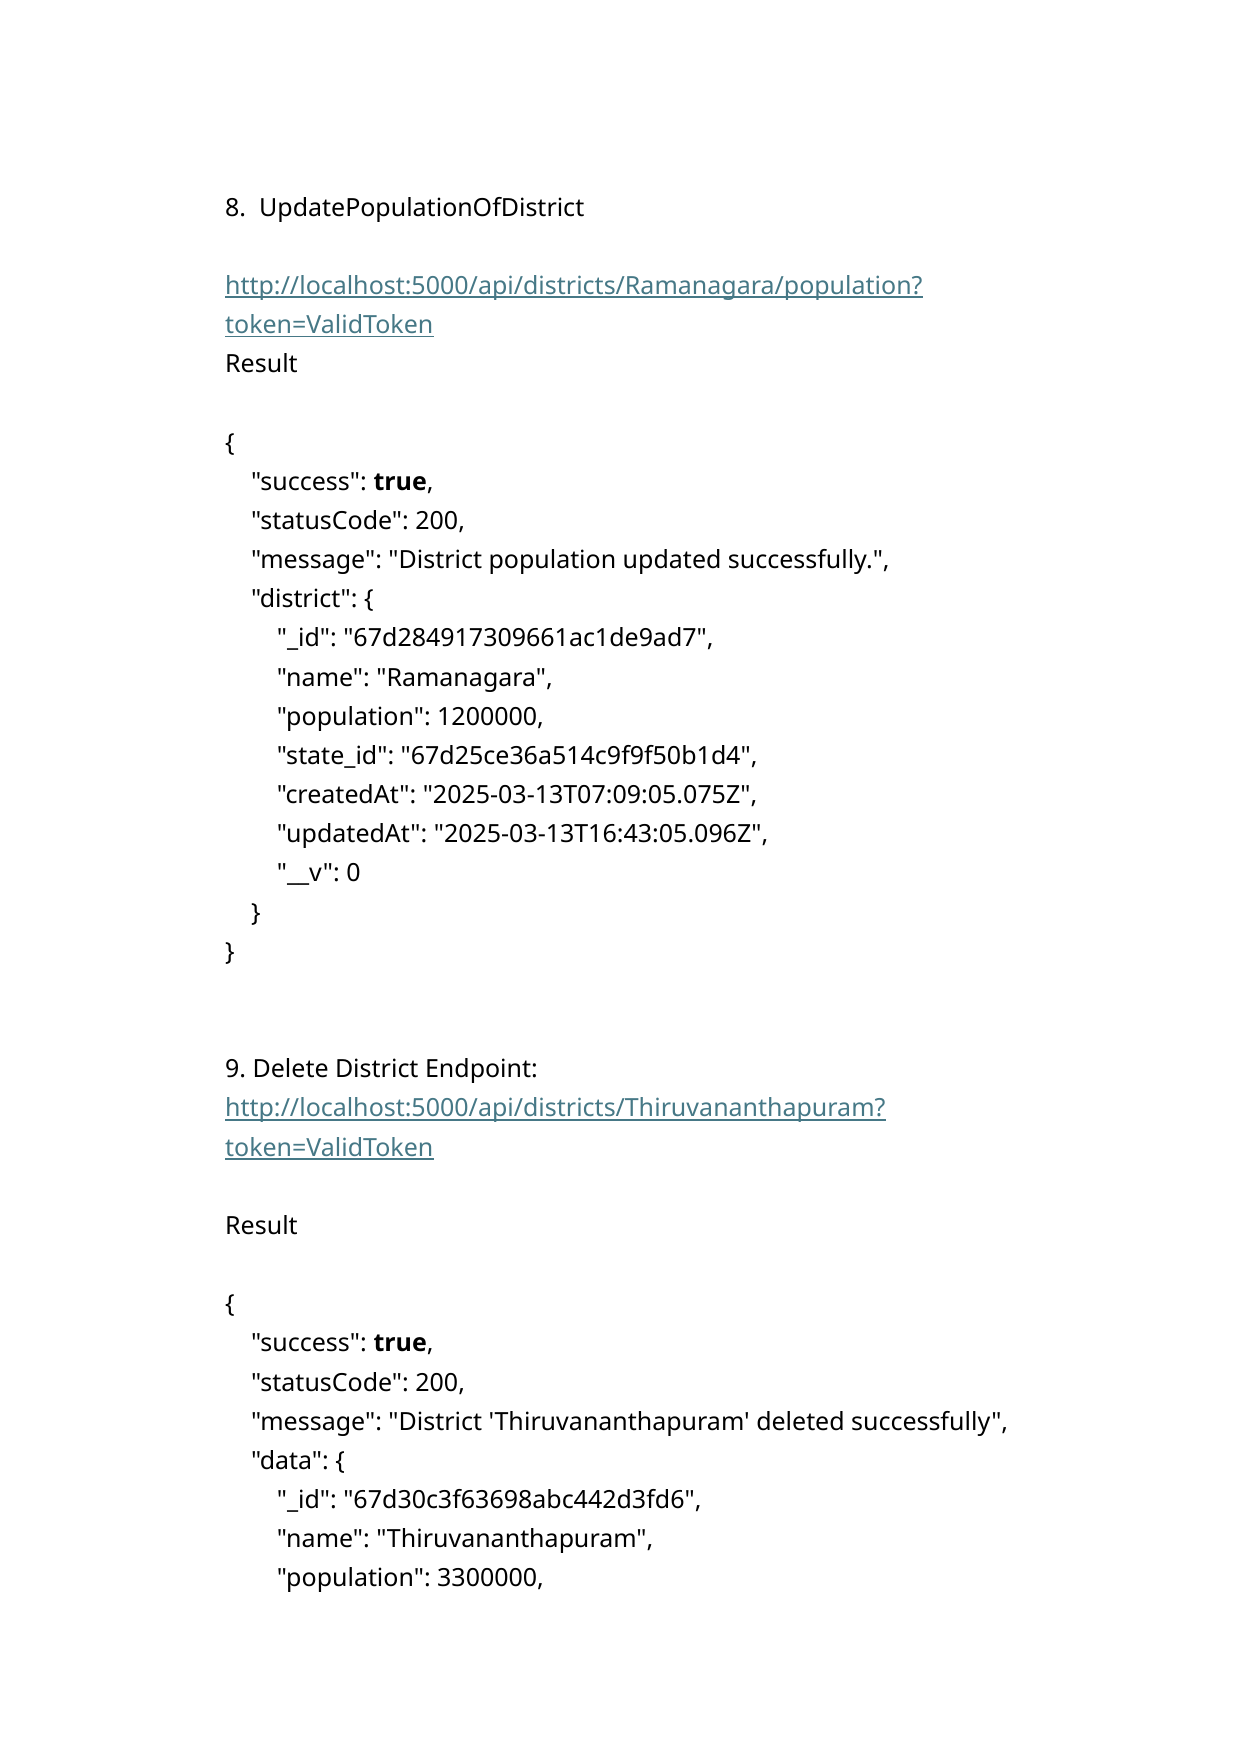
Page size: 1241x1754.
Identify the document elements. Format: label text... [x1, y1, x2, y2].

list } [225, 894, 1090, 928]
list "population": 1200000, [225, 698, 1090, 732]
list "district": { [225, 581, 1090, 615]
list "data": { [225, 1442, 1090, 1477]
list Result [225, 346, 1090, 380]
list "statusCode": 200, [225, 1364, 1090, 1398]
list "success": true, [225, 463, 1090, 497]
list { [225, 1286, 1090, 1320]
list "name": "Ramanagara", [225, 659, 1090, 693]
list } [225, 933, 1090, 967]
list http://localhost:5000/api/districts/Ramanagara/population?token=ValidToken [225, 267, 1090, 341]
list "statusCode": 200, [225, 502, 1090, 537]
list "success": true, [225, 1325, 1090, 1359]
list "updatedAt": "2025-03-13T16:43:05.096Z", [225, 816, 1090, 850]
list "createdAt": "2025-03-13T07:09:05.075Z", [225, 777, 1090, 811]
list "population": 3300000, [225, 1560, 1090, 1594]
list "message": "District 'Thiruvananthapuram' deleted successfully", [225, 1403, 1090, 1437]
list 8. UpdatePopulationOfDistrict [225, 189, 1090, 223]
list "_id": "67d284917309661ac1de9ad7", [225, 620, 1090, 654]
list 9. Delete District Endpoint: [225, 1051, 1090, 1085]
list "state_id": "67d25ce36a514c9f9f50b1d4", [225, 737, 1090, 772]
list "__v": 0 [225, 855, 1090, 889]
list "name": "Thiruvananthapuram", [225, 1521, 1090, 1555]
list { [225, 424, 1090, 458]
list "message": "District population updated successfully.", [225, 542, 1090, 576]
list "_id": "67d30c3f63698abc442d3fd6", [225, 1482, 1090, 1516]
list Result [225, 1207, 1090, 1242]
list http://localhost:5000/api/districts/Thiruvananthapuram?token=ValidToken [225, 1090, 1090, 1163]
